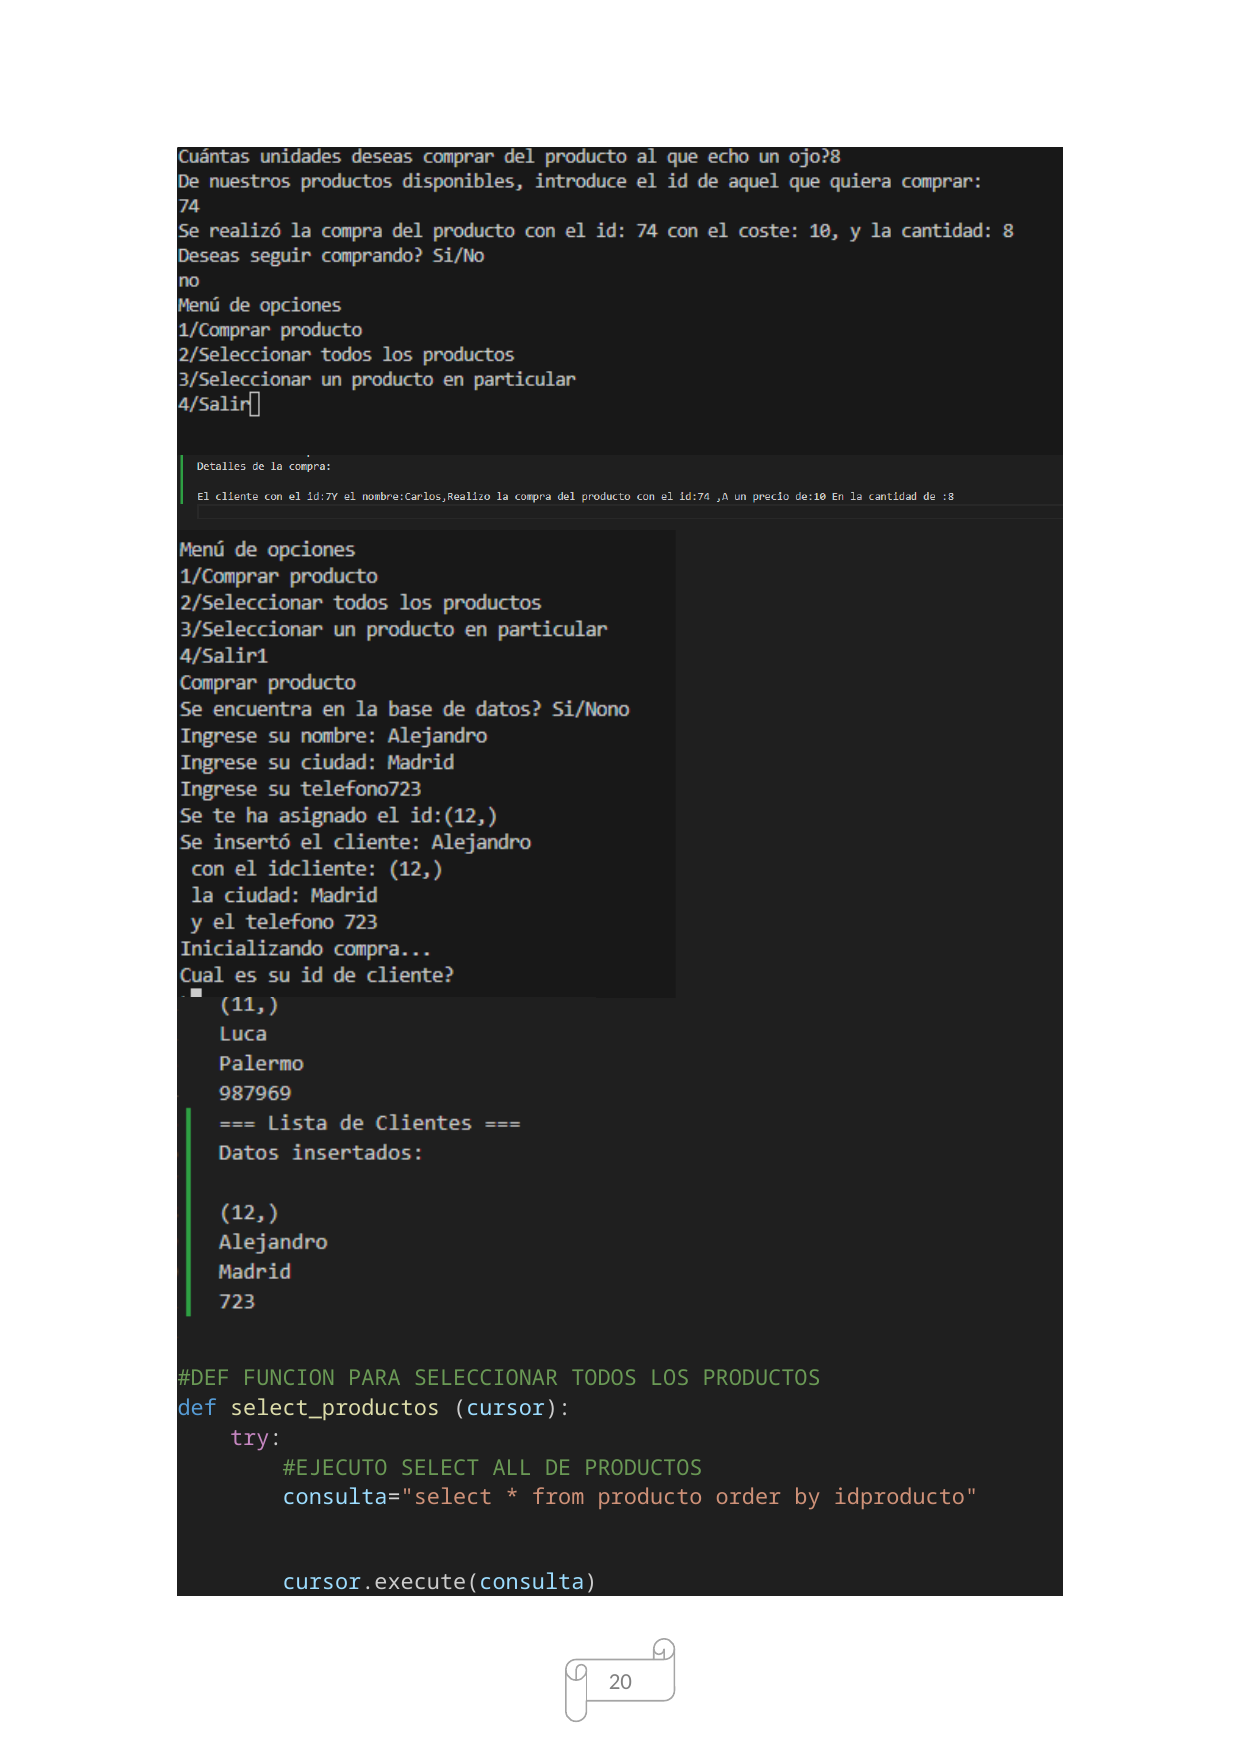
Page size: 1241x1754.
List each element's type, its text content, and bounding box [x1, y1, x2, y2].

text cursor.execute(consulta) [177, 1566, 1063, 1596]
text #DEF FUNCION PARA SELECCIONAR TODOS LOS PRODUCTOS [177, 1362, 1063, 1392]
text def select_productos (cursor): [177, 1392, 1063, 1422]
picture [177, 147, 1063, 1362]
text #EJECUTO SELECT ALL DE PRODUCTOS [177, 1451, 1063, 1481]
text try: [177, 1422, 1063, 1451]
text consulta="select * from producto order by idproducto" [177, 1481, 1063, 1511]
